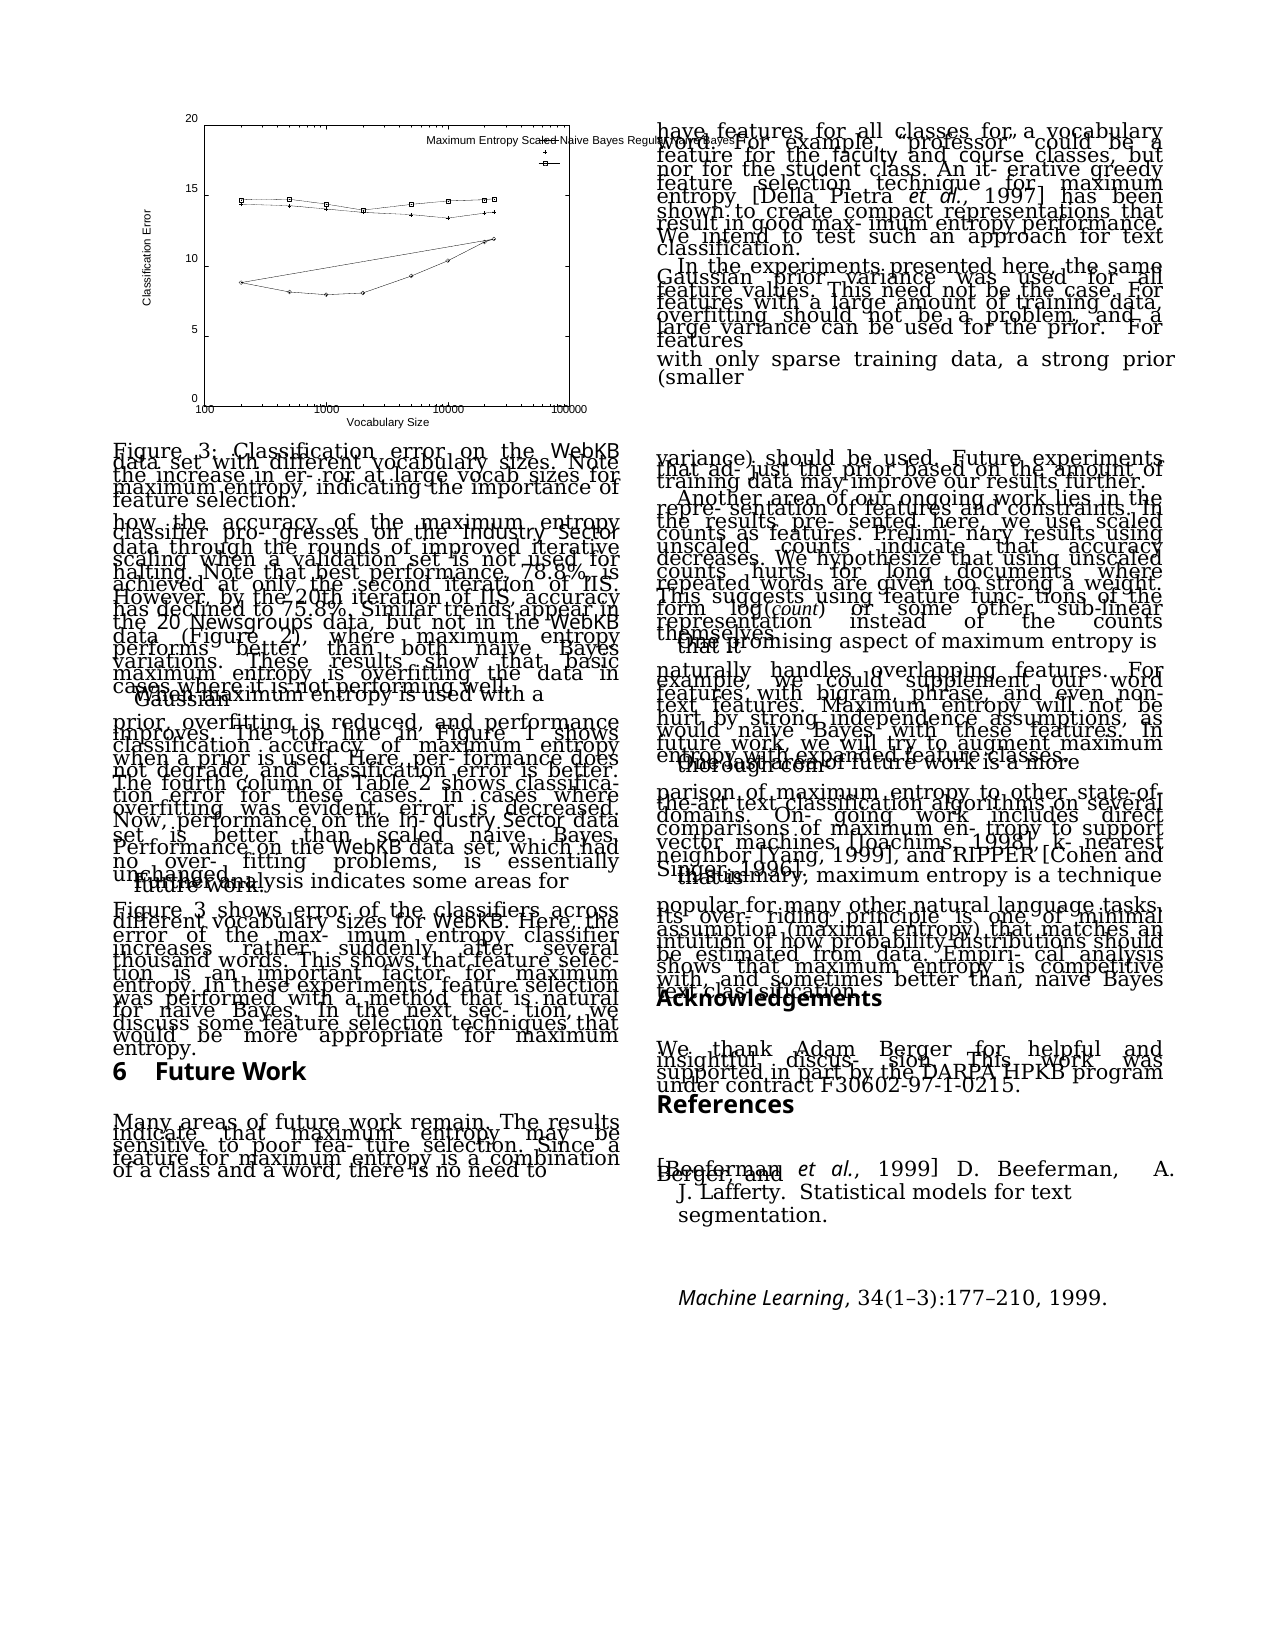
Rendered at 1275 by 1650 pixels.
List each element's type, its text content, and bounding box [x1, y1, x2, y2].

text Many areas of future work remain. The results indicate that maximum entropy may be sensitive to poor fea- ture selection. Since a feature for maximum entropy is a combination of a class and a word, there is no need to [112, 1119, 620, 1182]
text We thank Adam Berger for helpful and insightful discus- sion. This work was supported in part by the DARPA HPKB program under contract F30602-97-1-0215. [656, 1047, 1163, 1097]
text 5 [191, 322, 588, 336]
text 15 [185, 182, 588, 195]
text Figure 3: Classification error on the WebKB data set with different vocabulary sizes. Note the increase in er- ror at large vocab sizes for maximum entropy, indicating the importance of feature selection. [112, 447, 620, 512]
text parison of maximum entropy to other state-of-the-art text classification algorithms on several domains. On- going work includes direct comparisons of maximum en- tropy to support vector machines [Joachims, 1998], k- nearest neighbor [Yang, 1999], and RIPPER [Cohen and Singer, 1996]. [656, 790, 1164, 881]
text J. Lafferty. Statistical models for text segmentation. [678, 1182, 1175, 1227]
text In the experiments presented here, the same Gaussian prior variance was used for all feature values. This need not be the case. For features with a large amount of training data, overfitting should not be a problem, and a large variance can be used for the prior. For features [656, 264, 1163, 351]
text naturally handles overlapping features. For example, we could supplement our word features with bigram, phrase, and even non-text features. Maximum entropy will not be hurt by strong independence assumptions, as would naive Bayes with these features. In future work, we will try to augment maximum entropy with expanded feature classes. [656, 667, 1163, 767]
text popular for many other natural language tasks. Its over- riding principle is one of minimal assumption (maximal entropy) that matches an intuition of how probability distributions should be estimated from data. Empiri- cal analysis shows that maximum entropy is competitive with, and sometimes better than, naive Bayes text clas- sification. [656, 903, 1164, 1003]
text Machine Learning, 34(1–3):177–210, 1999. [678, 1227, 1175, 1325]
text how the accuracy of the maximum entropy classifier pro- gresses on the Industry Sector data through the rounds of improved iterative scaling when a validation set is not used for halting. Note that best performance, 78.8%, is achieved at only the second iteration of IIS. However, by the 20th iteration of IIS, accuracy has declined to 75.8%. Similar trends appear in the 20 Newsgroups data, but not in the WebKB data (Figure 2), where maximum entropy performs better than both naive Bayes variations. These results show that basic maximum entropy is overfitting the data in cases where it is not performing well. [112, 519, 620, 698]
text prior, overfitting is reduced, and performance improves. The top line in Figure 1 shows classification accuracy of maximum entropy when a prior is used. Here, per- formance does not degrade, and classification error is better. The fourth column of Table 2 shows classifica- tion error for these cases. In cases where overfitting was evident, error is decreased. Now, performance on the In- dustry Sector data set is better than scaled naive Bayes. Performance on the WebKB data set, which had no over- fitting problems, is essentially unchanged. [112, 719, 619, 886]
text with only sparse training data, a strong prior (smaller [656, 351, 1175, 388]
text 20 [185, 111, 588, 124]
text Another area of our ongoing work lies in the repre- sentation of features and constraints. In the results pre- sented here, we use scaled counts as features. Prelimi- nary results using unscaled counts indicate that accuracy decreases. We hypothesize that using unscaled counts hurts for long documents where repeated words are given too strong a weight. This suggests using feature func- tions of the form log(count) or some other sub-linear representation instead of the counts themselves. [656, 495, 1163, 645]
text 10 [185, 252, 588, 265]
text Figure 3 shows error of the classifiers across different vocabulary sizes for WebKB. Here, the error of the max- imum entropy classifier increases rather suddenly after several thousand words. This shows that feature selec- tion is an important factor for maximum entropy. In these experiments, feature selection was performed with a method that is natural for naive Bayes. In the next sec- tion, we discuss some feature selection techniques that would be more appropriate for maximum entropy. [112, 908, 619, 1059]
text have features for all classes for a vocabulary word. For example, “professor” could be a feature for the faculty and course classes, but nor for the student class. An it- erative greedy feature selection technique for maximum entropy [Della Pietra et al., 1997] has been shown to create compact representations that result in good max- imum entropy performance. We intend to test such an approach for text classification. [656, 129, 1163, 260]
text variance) should be used. Future experiments that ad- just the prior based on the amount of training data may improve our results further. [656, 456, 1163, 493]
